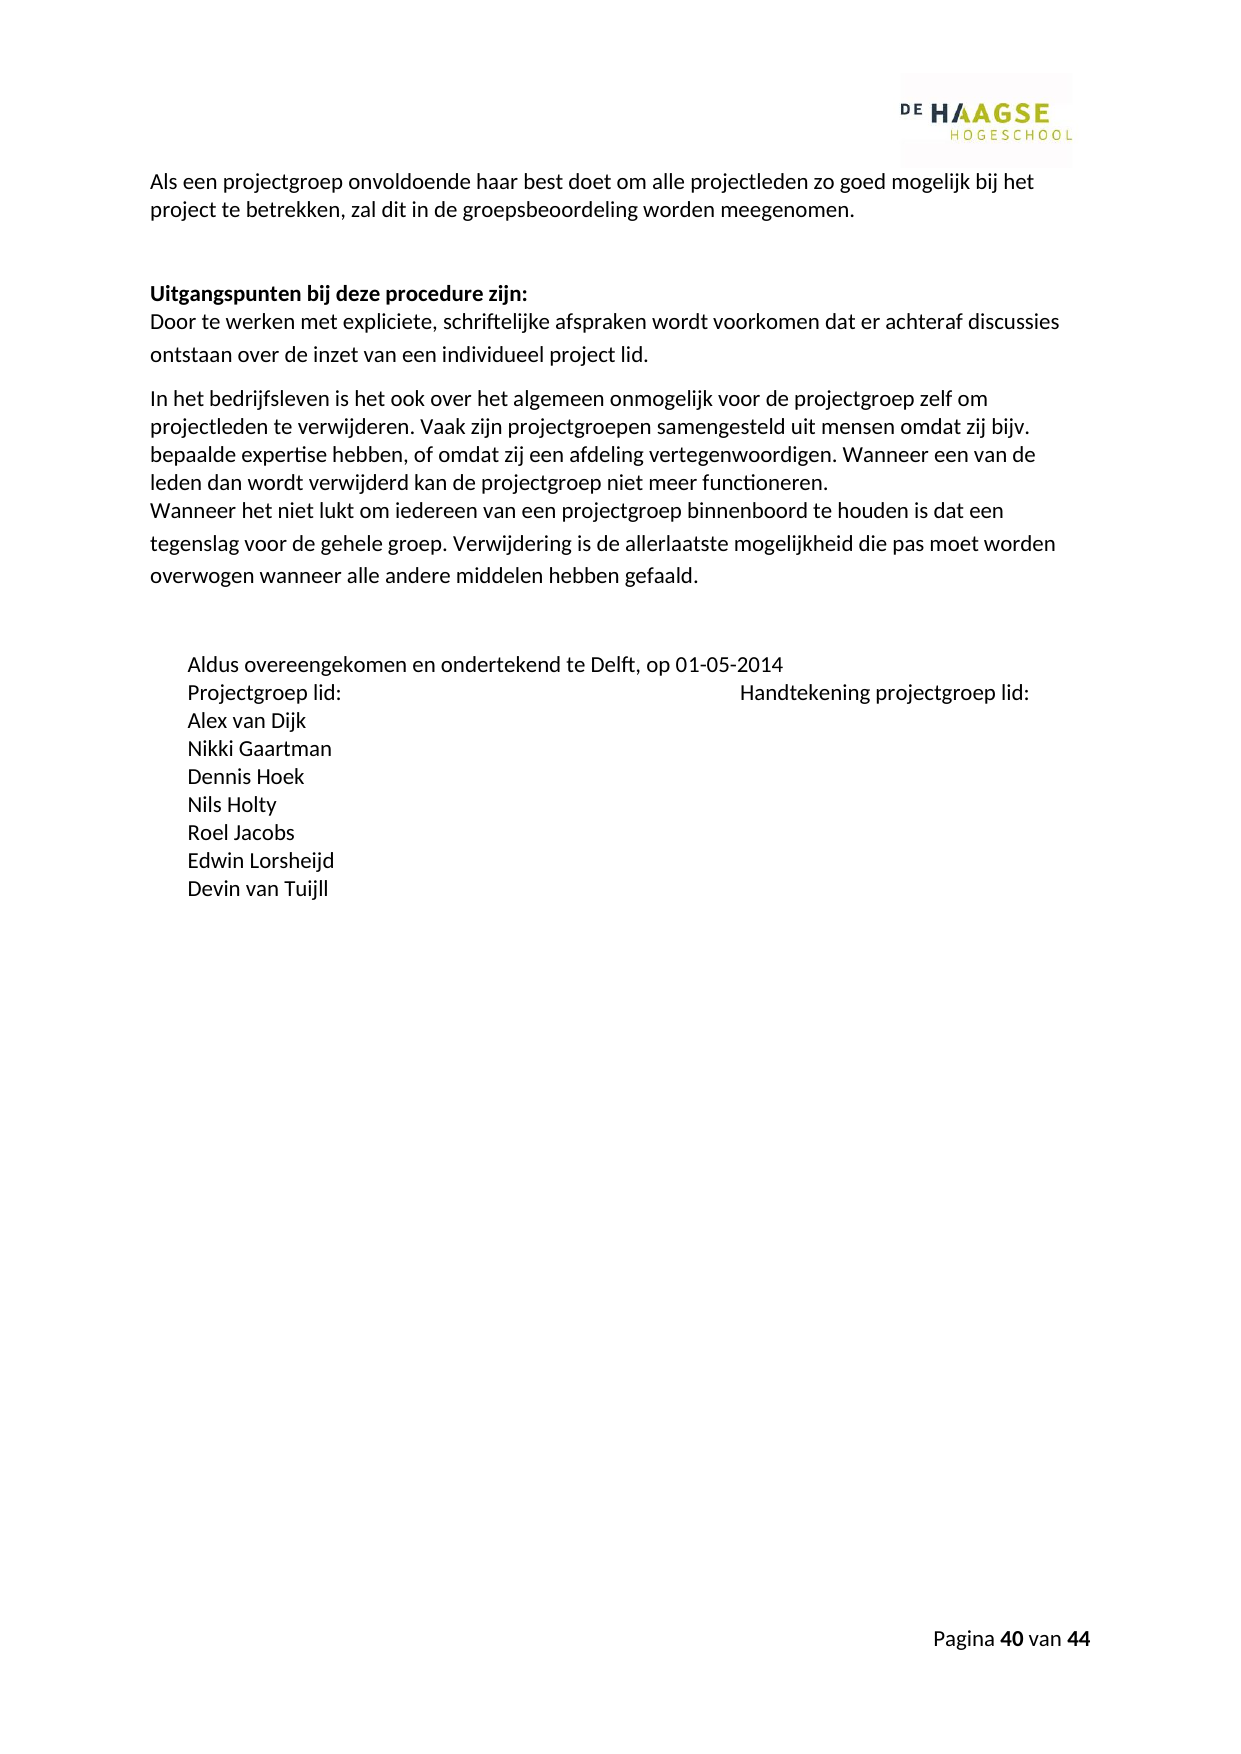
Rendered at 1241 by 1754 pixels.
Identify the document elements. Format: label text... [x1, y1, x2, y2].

text Roel Jacobs [150, 818, 1090, 846]
text Dennis Hoek [150, 762, 1090, 790]
text Nikki Gaartman [150, 734, 1090, 762]
text Door te werken met expliciete, schriftelijke afspraken wordt voorkomen dat er achteraf discussies ontstaan over de inzet van een individueel project lid. [150, 307, 1090, 368]
text Alex van Dijk [150, 706, 1090, 734]
text Aldus overeengekomen en ondertekend te Delft, op 01-05-2014 [150, 650, 1090, 678]
text Projectgroep lid: Handtekening projectgroep lid: [187, 678, 1090, 706]
text Devin van Tuijll [150, 874, 1090, 902]
text In het bedrijfsleven is het ook over het algemeen onmogelijk voor de projectgroep zelf om projectleden te verwijderen. Vaak zijn projectgroepen samengesteld uit mensen omdat zij bijv. bepaalde expertise hebben, of omdat zij een afdeling vertegenwoordigen. Wanneer een van de leden dan wordt verwijderd kan de projectgroep niet meer functioneren. [150, 384, 1090, 496]
text Als een projectgroep onvoldoende haar best doet om alle projectleden zo goed mogelijk bij het project te betrekken, zal dit in de groepsbeoordeling worden meegenomen. [150, 167, 1090, 223]
text Nils Holty [150, 790, 1090, 818]
text Edwin Lorsheijd [150, 846, 1090, 874]
text Wanneer het niet lukt om iedereen van een projectgroep binnenboord te houden is dat een tegenslag voor de gehele groep. Verwijdering is de allerlaatste mogelijkheid die pas moet worden overwogen wanneer alle andere middelen hebben gefaald. [150, 496, 1090, 589]
picture [881, 73, 1091, 168]
text Uitgangspunten bij deze procedure zijn: [150, 279, 1090, 307]
